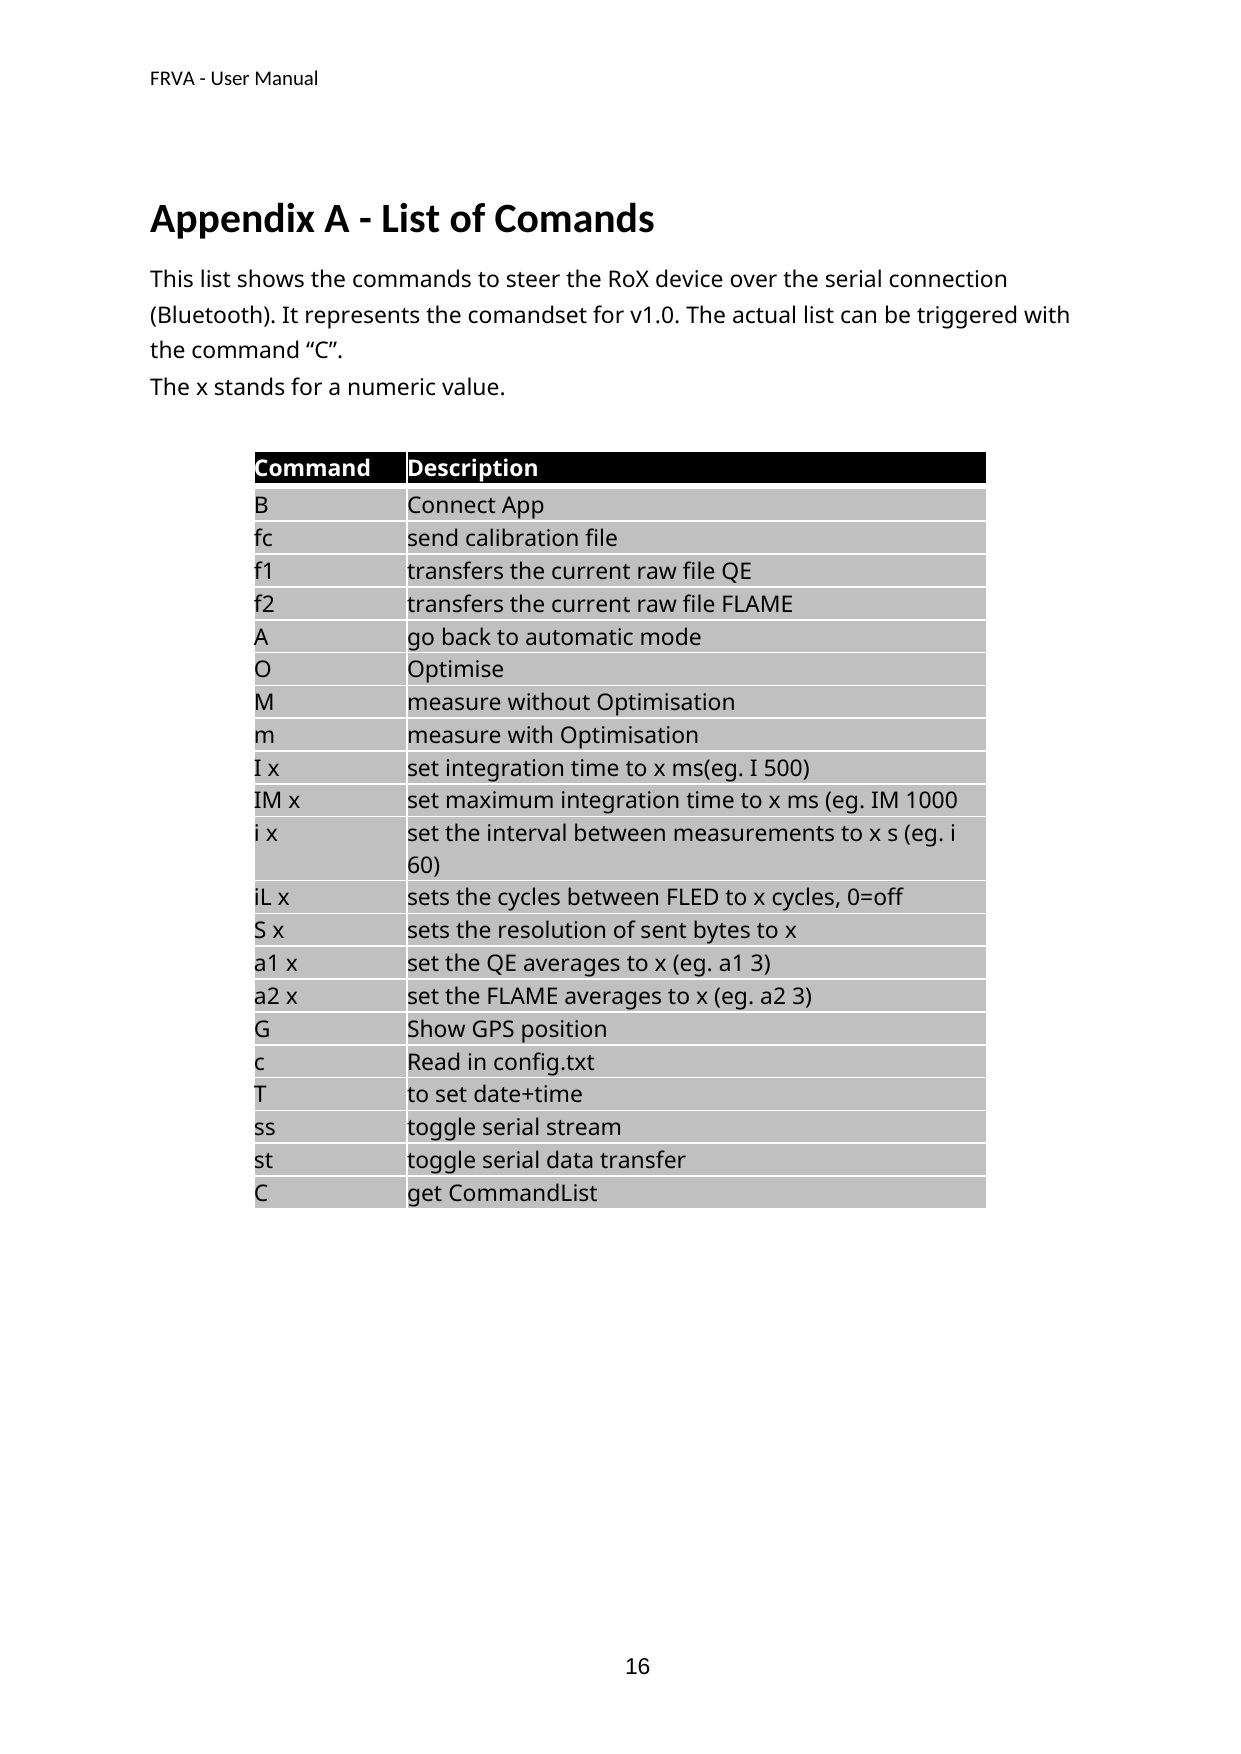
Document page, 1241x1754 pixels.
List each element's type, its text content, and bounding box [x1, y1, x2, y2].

table_cell set the FLAME averages to x (eg. a2 3) [408, 980, 986, 1011]
text The x stands for a numeric value. [150, 370, 1090, 402]
table_cell send calibration file [408, 522, 986, 553]
table_cell IM x [255, 785, 406, 816]
table_cell toggle serial data transfer [408, 1144, 986, 1175]
table_cell f1 [255, 555, 406, 586]
table_cell i x [255, 817, 406, 880]
table_cell C [255, 1177, 406, 1208]
table_cell iL x [255, 881, 406, 913]
table_cell fc [255, 522, 406, 553]
table_cell transfers the current raw file QE [408, 555, 986, 586]
table_cell toggle serial stream [408, 1111, 986, 1142]
table_cell a2 x [255, 980, 406, 1011]
table_cell O [255, 653, 406, 684]
table_cell T [255, 1078, 406, 1109]
table_cell sets the resolution of sent bytes to x [408, 914, 986, 945]
table_cell go back to automatic mode [408, 621, 986, 652]
table_header Description [408, 452, 986, 483]
table_cell I x [255, 752, 406, 783]
table_cell get CommandList [408, 1177, 986, 1208]
table_cell sets the cycles between FLED to x cycles, 0=off [408, 881, 986, 913]
table_cell measure with Optimisation [408, 719, 986, 750]
table_cell set integration time to x ms(eg. I 500) [408, 752, 986, 783]
table_cell to set date+time [408, 1078, 986, 1109]
table_cell M [255, 686, 406, 717]
table_cell c [255, 1046, 406, 1077]
table_cell set the QE averages to x (eg. a1 3) [408, 947, 986, 978]
table_cell B [255, 489, 406, 520]
table_cell set maximum integration time to x ms (eg. IM 1000 [408, 785, 986, 816]
table_cell Optimise [408, 653, 986, 684]
table_cell Read in config.txt [408, 1046, 986, 1077]
table_cell G [255, 1013, 406, 1044]
table_cell Connect App [408, 489, 986, 520]
table_cell a1 x [255, 947, 406, 978]
table_cell m [255, 719, 406, 750]
table_cell st [255, 1144, 406, 1175]
table_cell Show GPS position [408, 1013, 986, 1044]
table_cell transfers the current raw file FLAME [408, 588, 986, 619]
table_header Command [255, 452, 406, 483]
table_cell f2 [255, 588, 406, 619]
subtitle Appendix A - List of Comands [150, 192, 1090, 242]
table_cell set the interval between measurements to x s (eg. i 60) [408, 817, 986, 880]
table_cell S x [255, 914, 406, 945]
table_cell measure without Optimisation [408, 686, 986, 717]
table_cell ss [255, 1111, 406, 1142]
table_cell A [255, 621, 406, 652]
text This list shows the commands to steer the RoX device over the serial connection (Bluetooth). It represents the comandset for v1.0. The actual list can be triggered with the command “C”. [150, 263, 1090, 366]
